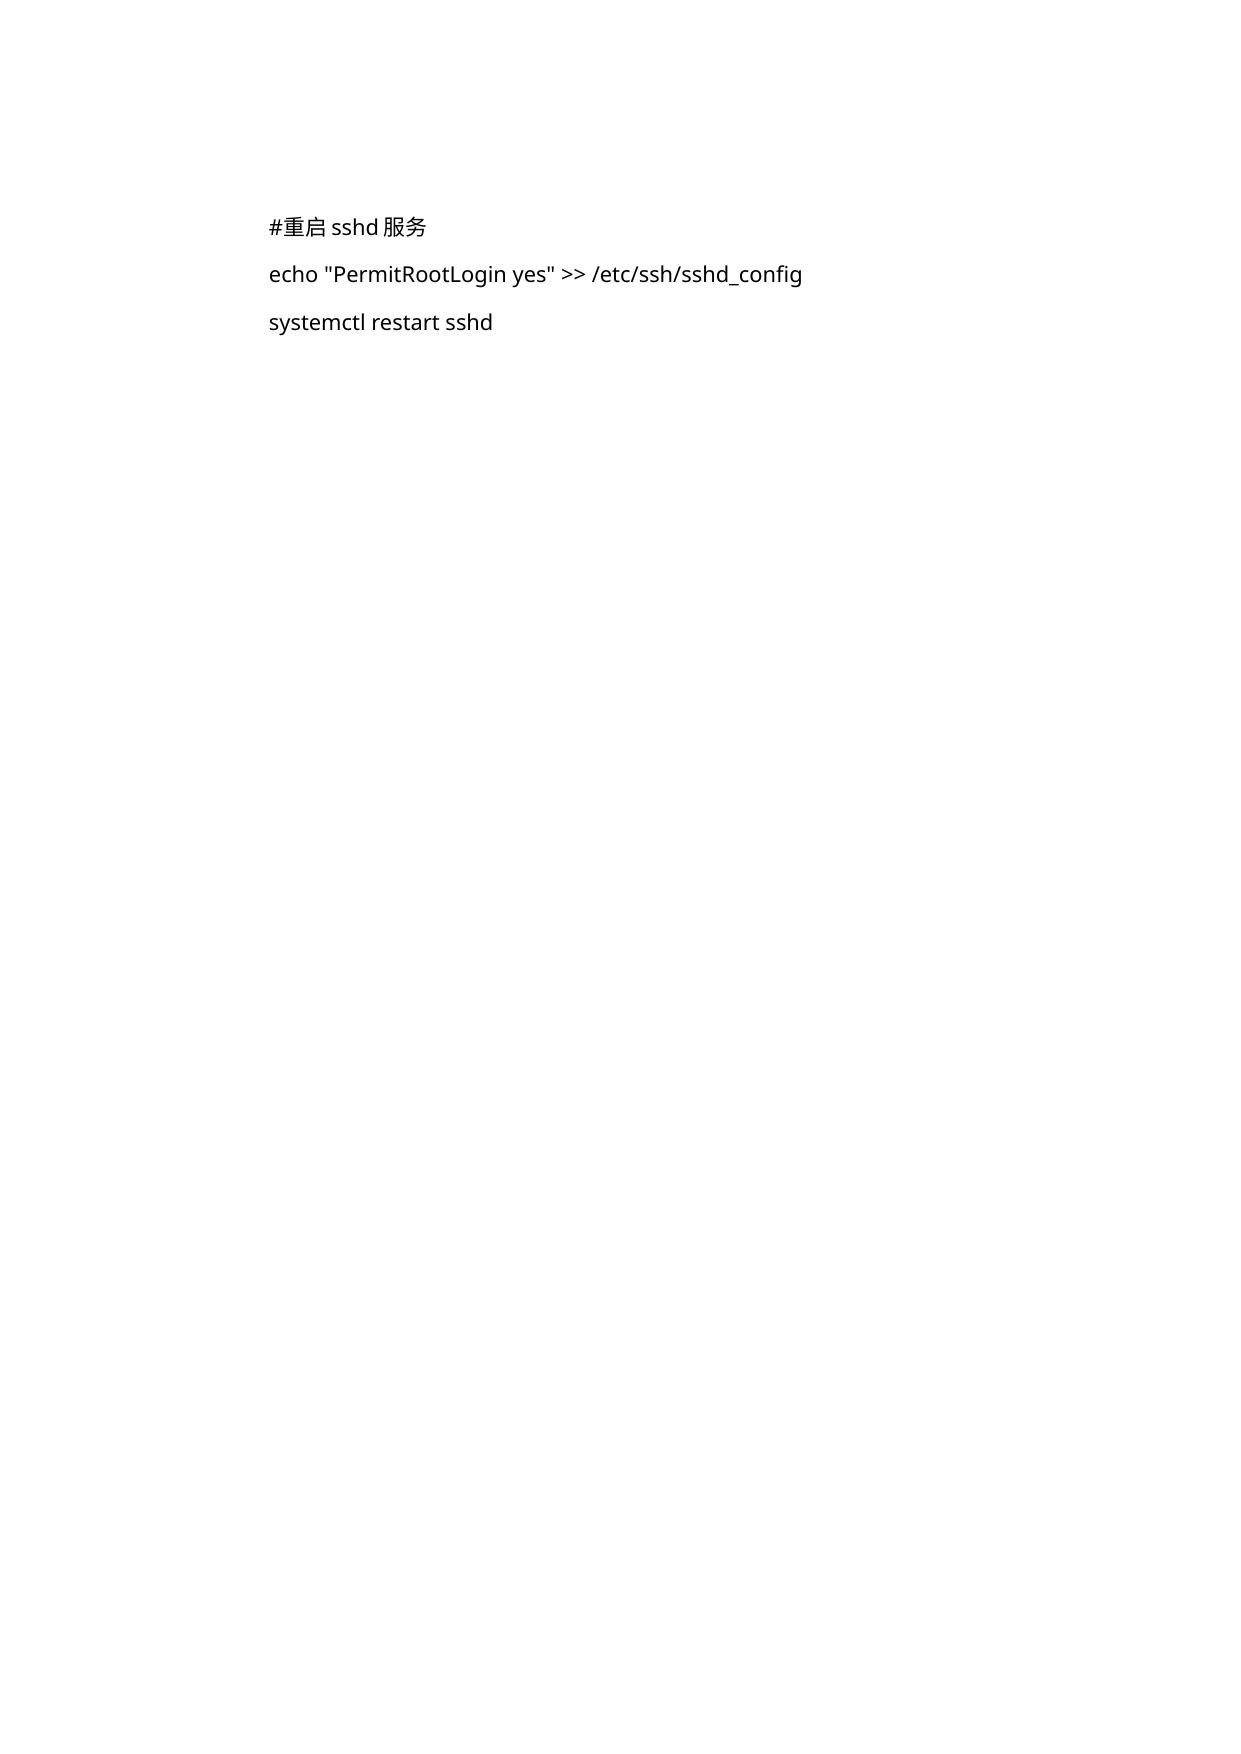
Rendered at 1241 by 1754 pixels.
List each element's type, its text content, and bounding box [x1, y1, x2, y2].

list #重启sshd服务 [225, 209, 1053, 242]
list echo "PermitRootLogin yes" >> /etc/ssh/sshd_config [225, 258, 1053, 290]
list systemctl restart sshd [225, 305, 1053, 338]
